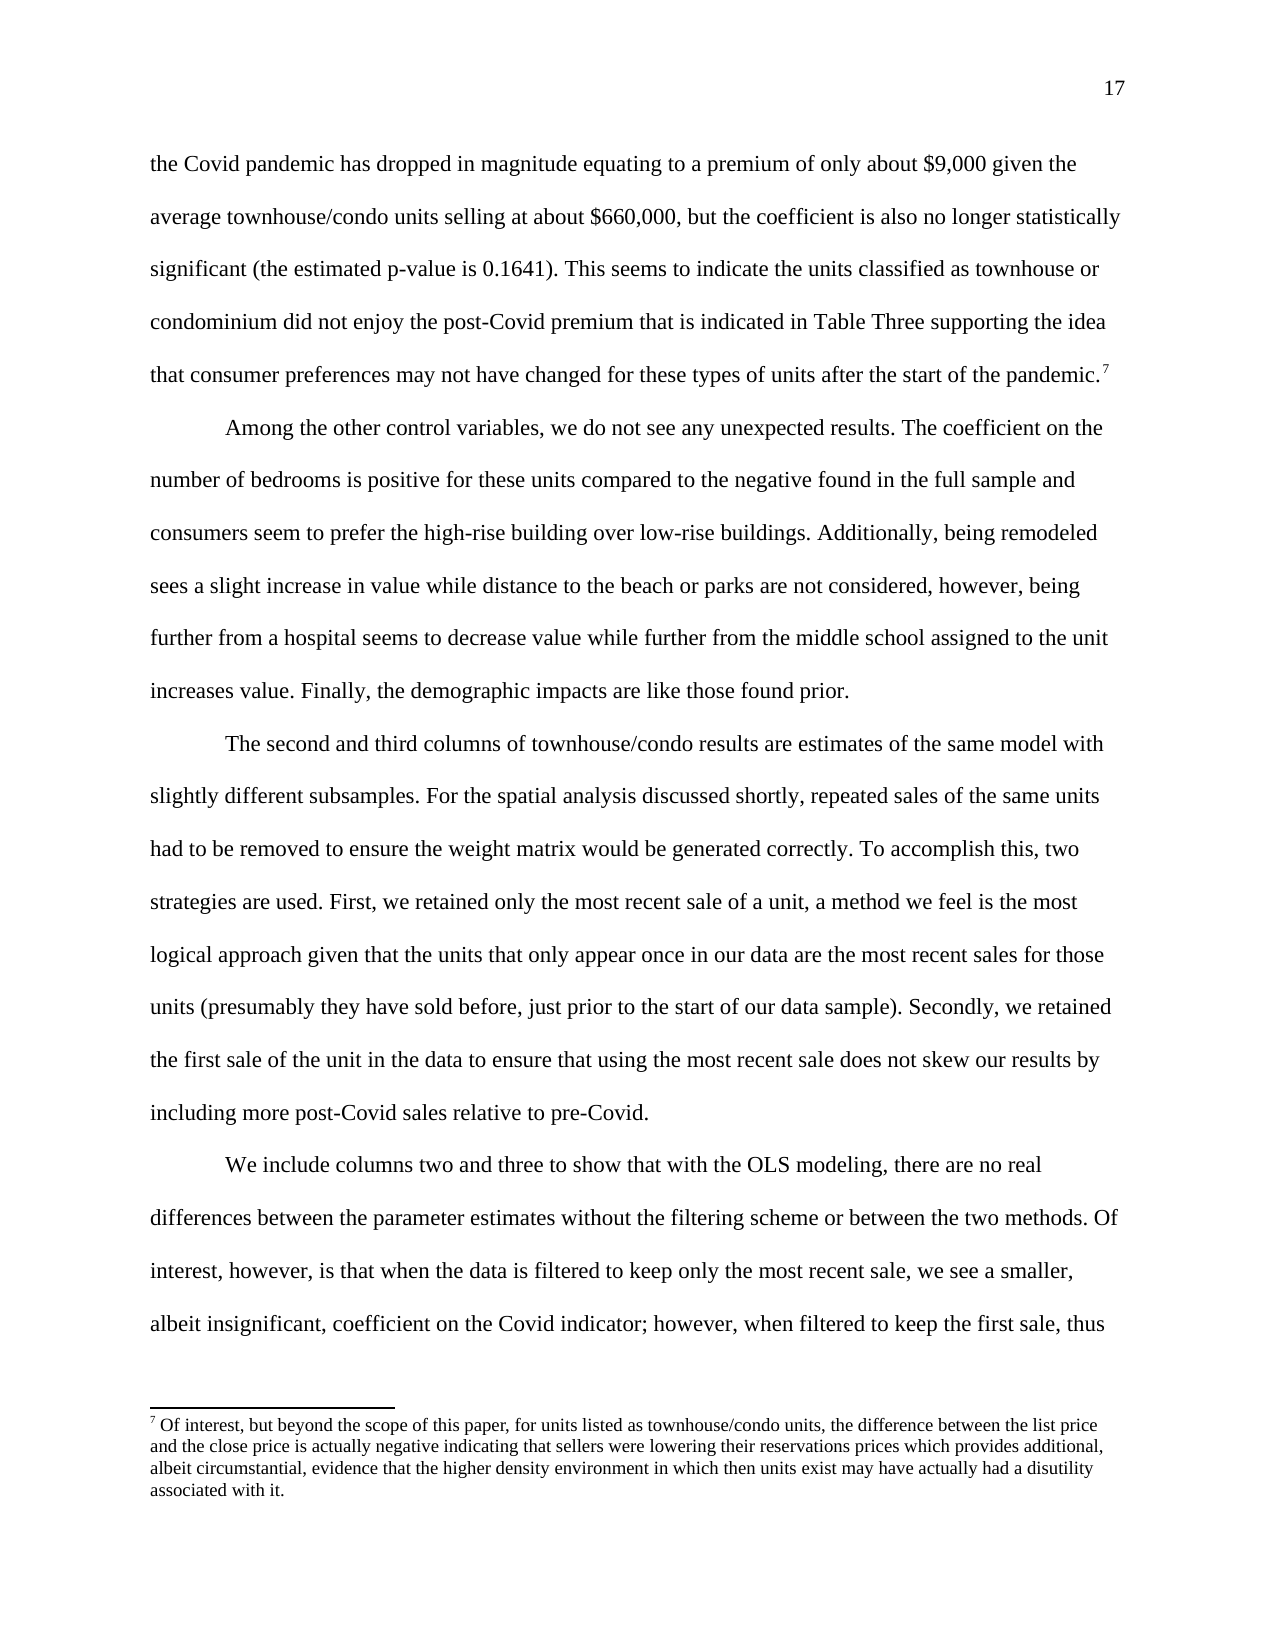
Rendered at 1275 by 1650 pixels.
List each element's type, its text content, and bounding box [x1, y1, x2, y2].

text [150, 1151, 1125, 1336]
text The second and third columns of townhouse/condo results are estimates of the same model with slightly different subsamples. For the spatial analysis discussed shortly, repeated sales of the same units had to be removed to ensure the weight matrix would be generated correctly. To accomplish this, two strategies are used. First, we retained only the most recent sale of a unit, a method we feel is the most logical approach given that the units that only appear once in our data are the most recent sales for those units (presumably they have sold before, just prior to the start of our data sample). Secondly, we retained the first sale of the unit in the data to ensure that using the most recent sale does not skew our results by including more post-Covid sales relative to pre-Covid. [150, 730, 1125, 1125]
text Among the other control variables, we do not see any unexpected results. The coefficient on the number of bedrooms is positive for these units compared to the negative found in the full sample and consumers seem to prefer the high-rise building over low-rise buildings. Additionally, being remodeled sees a slight increase in value while distance to the beach or parks are not considered, however, being further from a hospital seems to decrease value while further from the middle school assigned to the unit increases value. Finally, the demographic impacts are like those found prior. [150, 413, 1125, 703]
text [150, 150, 1125, 387]
